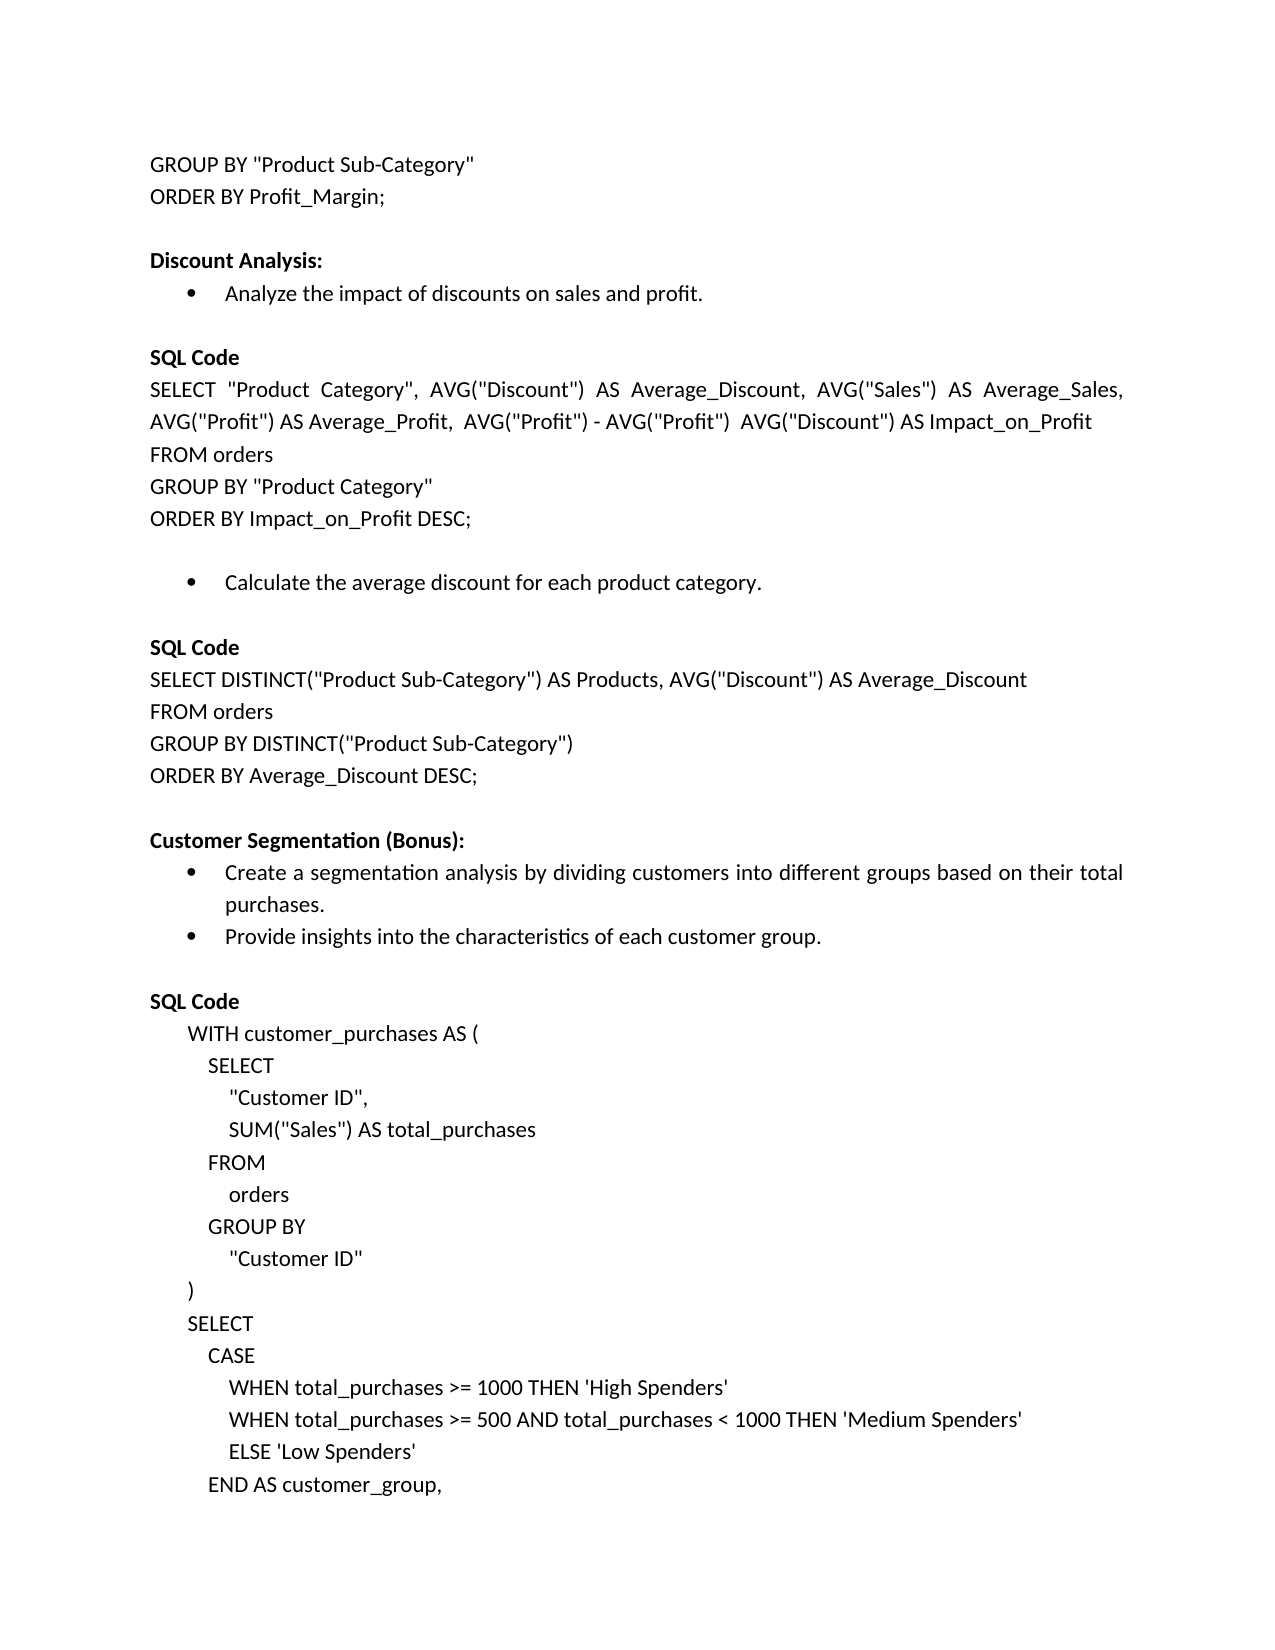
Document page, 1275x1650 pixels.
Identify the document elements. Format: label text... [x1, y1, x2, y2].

list Provide insights into the characteristics of each customer group. [187, 922, 1125, 951]
text WHEN total_purchases >= 500 AND total_purchases < 1000 THEN 'Medium Spenders' [187, 1405, 1125, 1433]
text WITH customer_purchases AS ( [187, 1019, 1125, 1047]
list Calculate the average discount for each product category. [187, 568, 1125, 596]
text SUM("Sales") AS total_purchases [187, 1116, 1125, 1144]
text ORDER BY Profit_Margin; [150, 182, 1125, 210]
text ELSE 'Low Spenders' [187, 1437, 1125, 1466]
text SQL Code [150, 633, 1125, 661]
text FROM orders [150, 440, 1125, 468]
text FROM orders [150, 697, 1125, 725]
text Discount Analysis: [150, 247, 1125, 274]
text SELECT DISTINCT("Product Sub-Category") AS Products, AVG("Discount") AS Average_Discount [150, 665, 1125, 693]
text ORDER BY Impact_on_Profit DESC; [150, 504, 1125, 532]
text SELECT [187, 1051, 1125, 1079]
text END AS customer_group, [187, 1470, 1125, 1498]
text GROUP BY "Product Sub-Category" [150, 150, 1125, 178]
text GROUP BY "Product Category" [150, 472, 1125, 500]
list Analyze the impact of discounts on sales and profit. [187, 279, 1125, 307]
text GROUP BY DISTINCT("Product Sub-Category") [150, 729, 1125, 757]
text "Customer ID", [187, 1083, 1125, 1111]
text FROM [187, 1148, 1125, 1176]
text orders [187, 1180, 1125, 1208]
list Create a segmentation analysis by dividing customers into different groups based on their total purchases. [187, 858, 1125, 918]
text Customer Segmentation (Bonus): [150, 826, 1125, 854]
text SELECT [187, 1309, 1125, 1337]
text ) [187, 1277, 1125, 1304]
text ORDER BY Average_Discount DESC; [150, 762, 1125, 789]
text "Customer ID" [187, 1244, 1125, 1272]
text CASE [187, 1341, 1125, 1369]
text GROUP BY [187, 1212, 1125, 1240]
text SELECT "Product Category", AVG("Discount") AS Average_Discount, AVG("Sales") AS Average_Sales, AVG("Profit") AS Average_Profit, AVG("Profit") - AVG("Profit") AVG("Discount") AS Impact_on_Profit [150, 375, 1125, 436]
text WHEN total_purchases >= 1000 THEN 'High Spenders' [187, 1373, 1125, 1401]
text SQL Code [150, 987, 1125, 1015]
text SQL Code [150, 343, 1125, 371]
